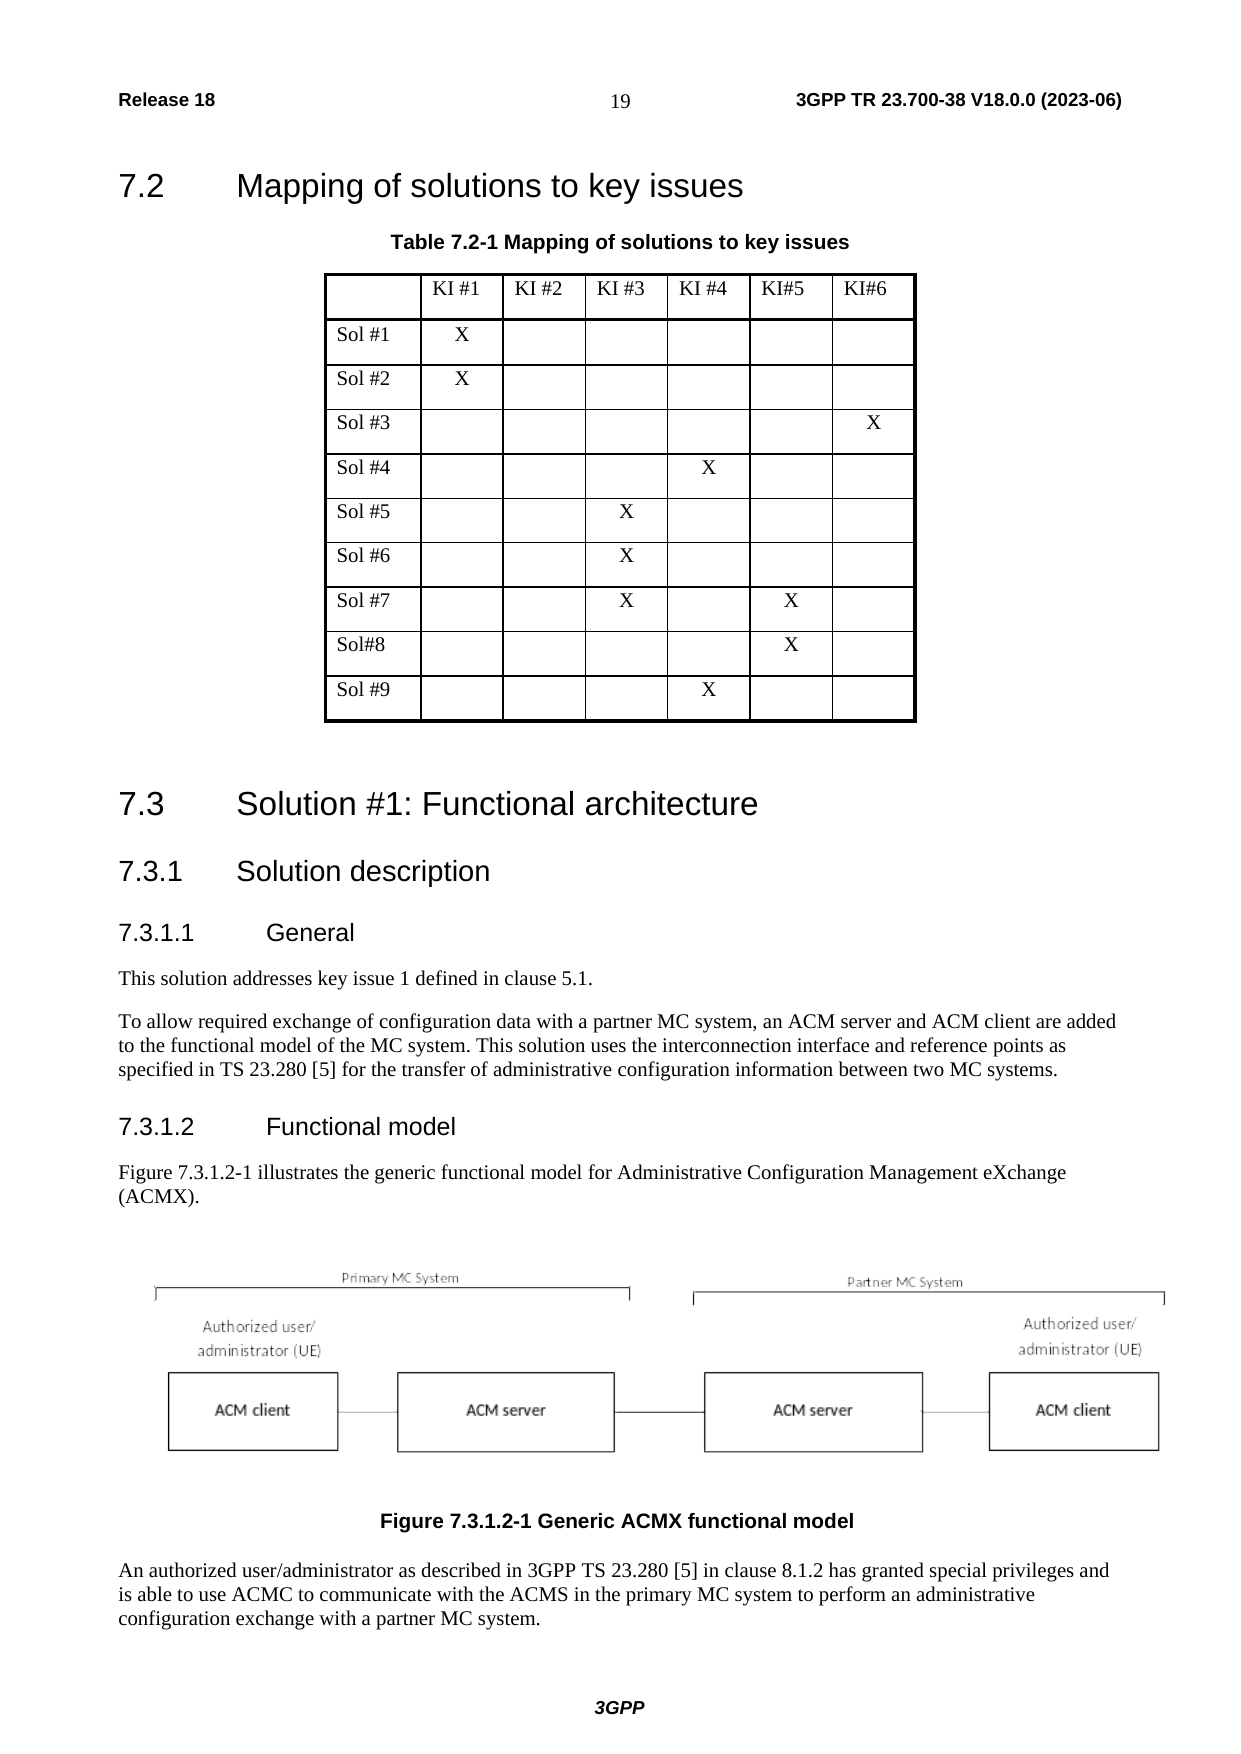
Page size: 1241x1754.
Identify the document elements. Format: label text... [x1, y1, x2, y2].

table_cell [833, 632, 913, 675]
table_header KI#6 [833, 276, 913, 318]
table_cell [668, 543, 749, 586]
table_cell [504, 677, 585, 719]
table_cell Sol #2 [327, 366, 420, 409]
table_cell Sol#8 [327, 632, 420, 675]
table_cell Sol #9 [327, 677, 420, 719]
table_cell Sol #1 [327, 321, 420, 364]
table_header KI #4 [668, 276, 749, 318]
table_cell X [751, 632, 832, 675]
table_cell [586, 366, 667, 409]
table_cell X [586, 499, 667, 542]
subtitle 7.3.1 Solution description [118, 854, 1122, 887]
table_header [327, 276, 420, 318]
table_cell X [751, 588, 832, 631]
table_cell [586, 455, 667, 497]
table_cell [833, 366, 913, 409]
table_cell [422, 410, 502, 453]
text This solution addresses key issue 1 defined in clause 5.1. [118, 966, 1122, 990]
table_cell [586, 677, 667, 719]
table_cell [422, 588, 502, 631]
text To allow required exchange of configuration data with a partner MC system, an ACM server and ACM client are added to the functional model of the MC system. This solution uses the interconnection interface and reference points as specified in TS 23.280 [5] for the transfer of administrative configuration information between two MC systems. [118, 1009, 1122, 1081]
table_cell Sol #7 [327, 588, 420, 631]
table_cell [751, 455, 832, 497]
table_cell X [586, 588, 667, 631]
table_cell [504, 499, 585, 542]
table_cell [504, 366, 585, 409]
text Figure 7.3.1.2-1 illustrates the generic functional model for Administrative Configuration Management eXchange (ACMX). [118, 1160, 1122, 1208]
table_cell Sol #6 [327, 543, 420, 586]
table_cell X [668, 677, 749, 719]
table_cell Sol #4 [327, 455, 420, 497]
table_cell [422, 543, 502, 586]
table_cell [751, 410, 832, 453]
table_cell [751, 366, 832, 409]
table_cell [504, 455, 585, 497]
table_header KI#5 [751, 276, 832, 318]
table_header KI #1 [422, 276, 502, 318]
table_cell Sol #5 [327, 499, 420, 542]
table_cell [833, 588, 913, 631]
subtitle 7.3.1.2 Functional model [118, 1112, 1122, 1141]
table_cell [586, 321, 667, 364]
table_cell [668, 499, 749, 542]
subtitle 7.3.1.1 General [118, 918, 1122, 947]
table_cell [504, 588, 585, 631]
table_cell X [668, 455, 749, 497]
table_cell X [586, 543, 667, 586]
table_cell [833, 455, 913, 497]
text An authorized user/administrator as described in 3GPP TS 23.280 [5] in clause 8.1.2 has granted special privileges and is able to use ACMC to communicate with the ACMS in the primary MC system to perform an administrative configuration exchange with a partner MC system. [118, 1558, 1122, 1630]
table_cell [504, 321, 585, 364]
table_cell [833, 499, 913, 542]
table_cell X [422, 321, 502, 364]
table_cell X [422, 366, 502, 409]
table_cell [833, 677, 913, 719]
table_cell [668, 632, 749, 675]
table_cell [751, 321, 832, 364]
table_cell [668, 321, 749, 364]
table_cell [668, 366, 749, 409]
table_cell [422, 632, 502, 675]
table_cell [504, 543, 585, 586]
table_cell [751, 677, 832, 719]
table_cell [668, 410, 749, 453]
table_cell [586, 410, 667, 453]
subtitle 7.2 Mapping of solutions to key issues [118, 166, 1122, 205]
table_cell Sol #3 [327, 410, 420, 453]
table_cell [751, 499, 832, 542]
table_cell [586, 632, 667, 675]
table_cell [422, 499, 502, 542]
table_cell [833, 543, 913, 586]
table_cell X [833, 410, 913, 453]
table_cell [504, 410, 585, 453]
table_cell [751, 543, 832, 586]
text Table 7.2-1 Mapping of solutions to key issues [118, 230, 1122, 254]
table_cell [422, 455, 502, 497]
subtitle 7.3 Solution #1: Functional architecture [118, 784, 1122, 822]
table_header KI #3 [586, 276, 667, 318]
table_cell [422, 677, 502, 719]
table_cell [833, 321, 913, 364]
table_header KI #2 [504, 276, 585, 318]
table_cell [504, 632, 585, 675]
table_cell [668, 588, 749, 631]
